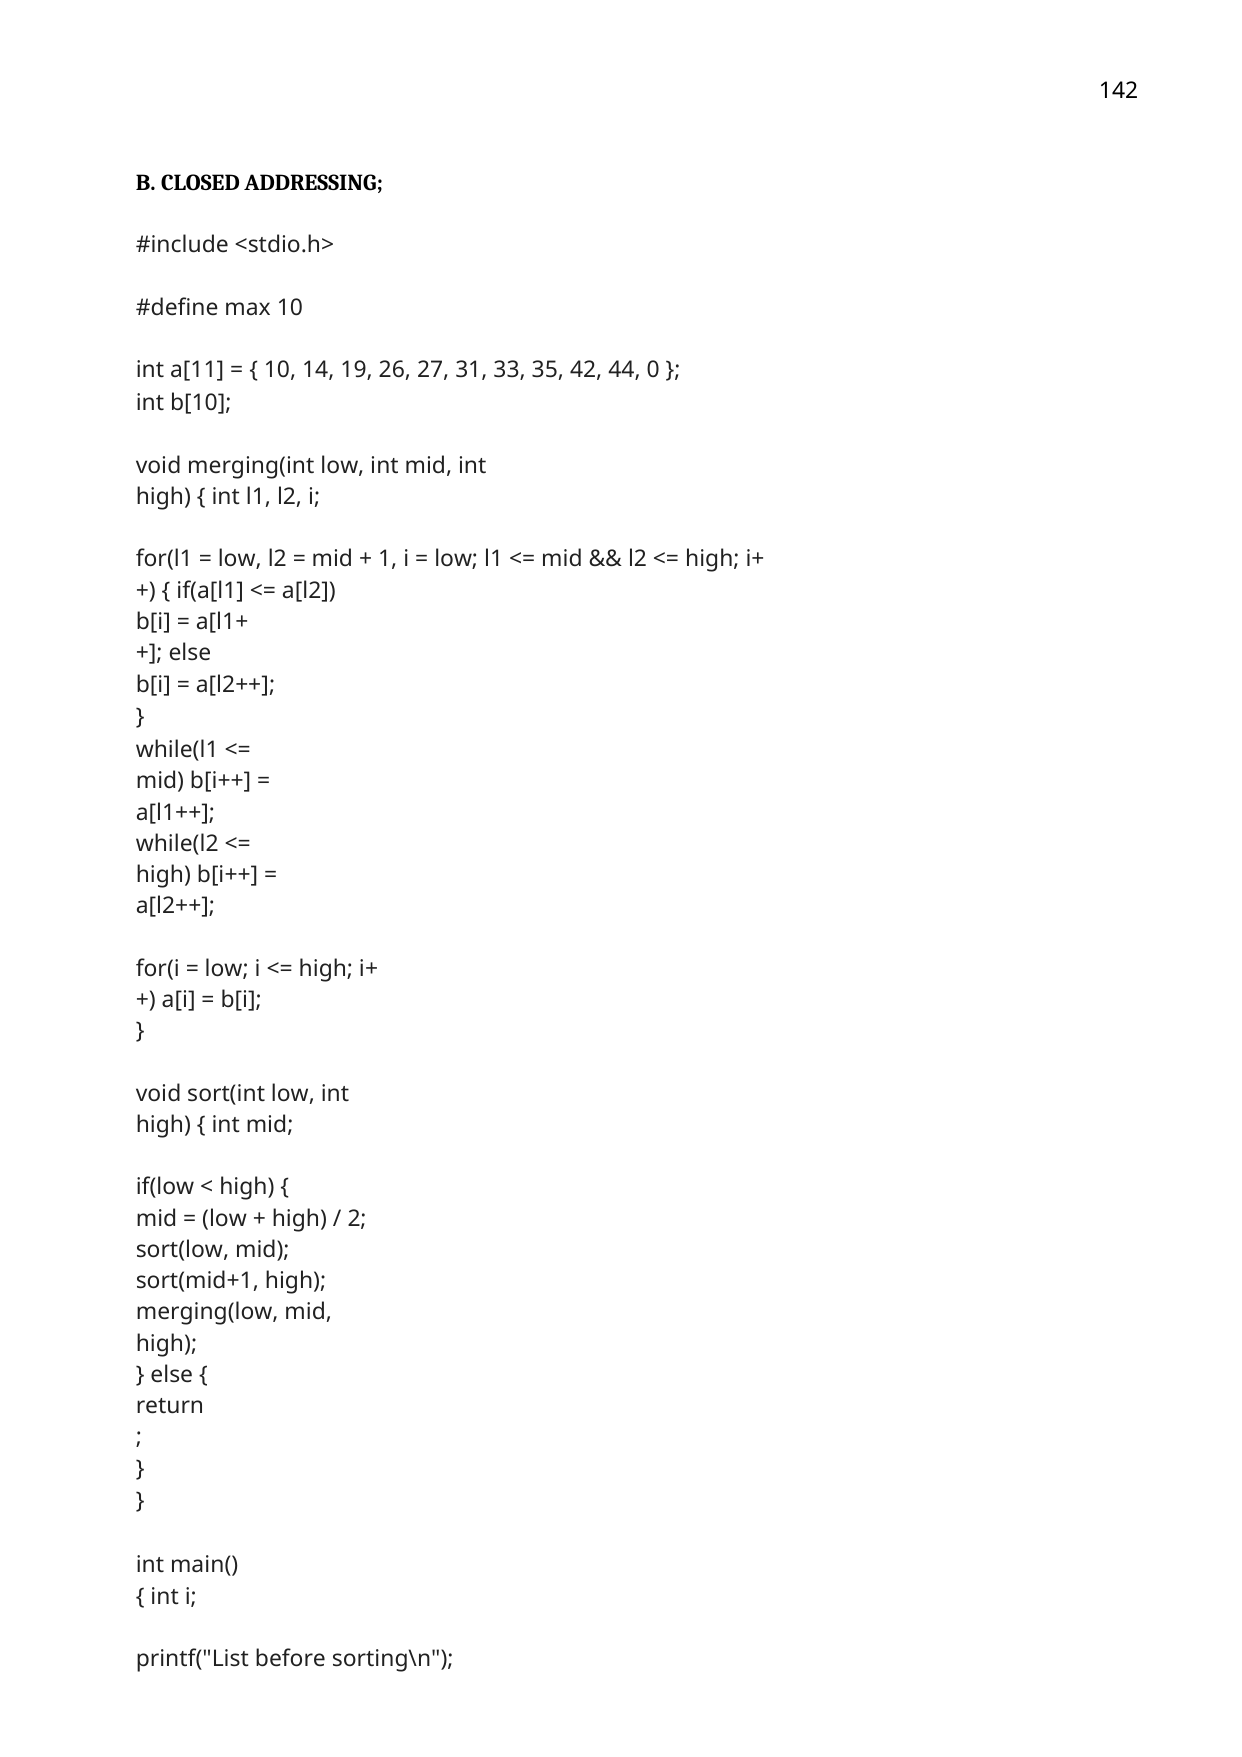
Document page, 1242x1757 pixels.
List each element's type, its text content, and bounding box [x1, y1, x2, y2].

text } [136, 1014, 1162, 1045]
text int b[10]; [136, 386, 1162, 417]
text } [136, 700, 1162, 731]
text b[i] = a[l2++]; [136, 667, 1162, 699]
text } [136, 1484, 1162, 1516]
text if(low < high) { [136, 1170, 1162, 1201]
text while(l2 <= high) b[i++] = a[l2++]; [136, 827, 306, 920]
text printf("List before sorting\n"); [136, 1642, 1162, 1673]
text } else { return; [136, 1358, 208, 1452]
text int a[11] = { 10, 14, 19, 26, 27, 31, 33, 35, 42, 44, 0 }; [136, 353, 1162, 384]
text mid = (low + high) / 2; sort(low, mid); sort(mid+1, high); merging(low, mid, high); [136, 1202, 382, 1358]
text while(l1 <= mid) b[i++] = a[l1++]; [136, 733, 299, 827]
text b[i] = a[l1++]; else [136, 605, 271, 667]
text void merging(int low, int mid, int high) { int l1, l2, i; [136, 449, 530, 511]
text for(l1 = low, l2 = mid + 1, i = low; l1 <= mid && l2 <= high; i++) { if(a[l1] <= a[l2]) [136, 542, 778, 605]
text for(i = low; i <= high; i++) a[i] = b[i]; [136, 952, 391, 1014]
text void sort(int low, int high) { int mid; [136, 1077, 405, 1139]
text int main() { int i; [136, 1548, 247, 1611]
text } [136, 1452, 1162, 1483]
list CLOSED ADDRESSING; #include <stdio.h> #define max 10 [136, 166, 394, 322]
